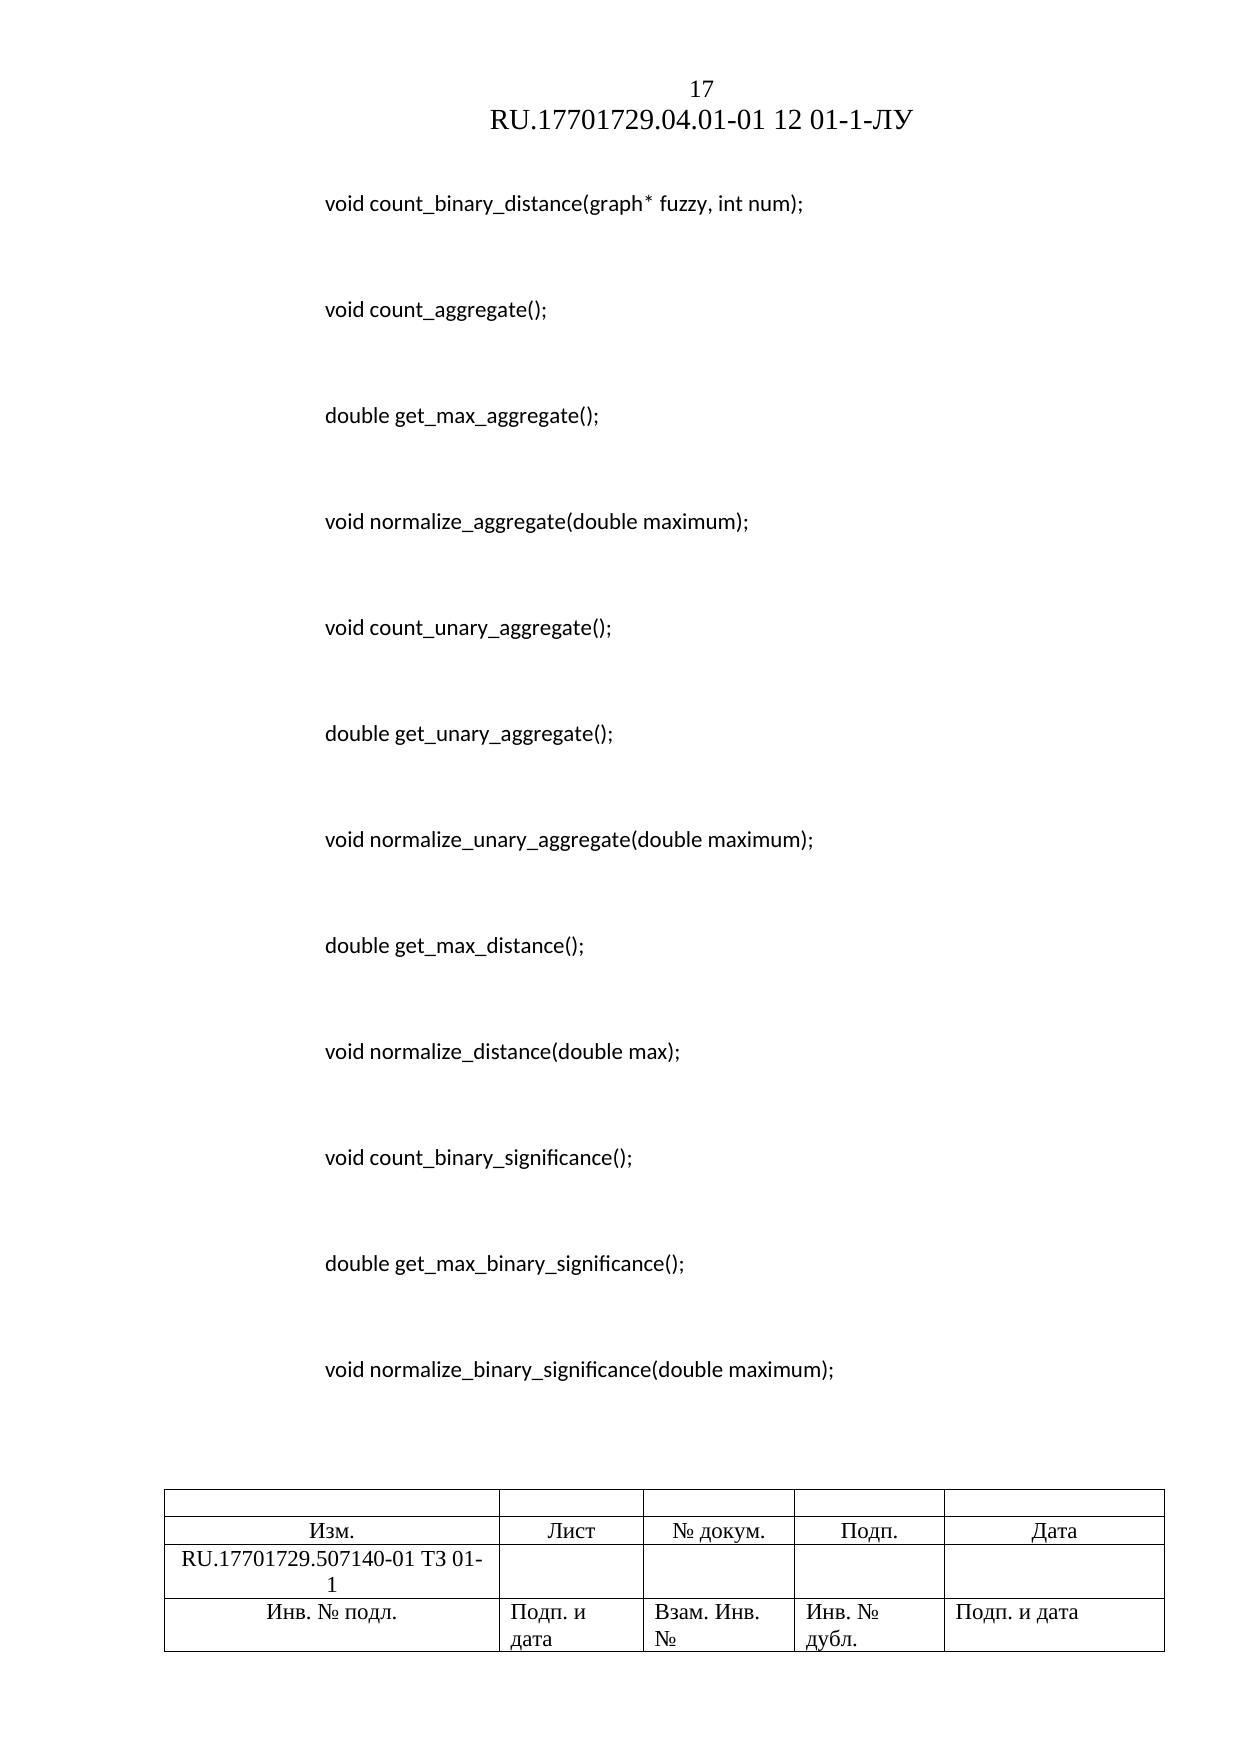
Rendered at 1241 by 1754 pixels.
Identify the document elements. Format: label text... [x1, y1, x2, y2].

text double get_max_aggregate(); [177, 401, 1152, 429]
text double get_unary_aggregate(); [177, 719, 1152, 747]
text void normalize_binary_significance(double maximum); [177, 1356, 1152, 1383]
text void count_binary_distance(graph* fuzzy, int num); [177, 189, 1152, 217]
text void count_unary_aggregate(); [177, 613, 1152, 641]
text void count_binary_significance(); [177, 1143, 1152, 1171]
text void count_aggregate(); [177, 295, 1152, 323]
text void normalize_distance(double max); [177, 1037, 1152, 1065]
text double get_max_distance(); [177, 931, 1152, 959]
text void normalize_unary_aggregate(double maximum); [177, 825, 1152, 853]
text void normalize_aggregate(double maximum); [177, 507, 1152, 535]
text double get_max_binary_significance(); [177, 1249, 1152, 1277]
